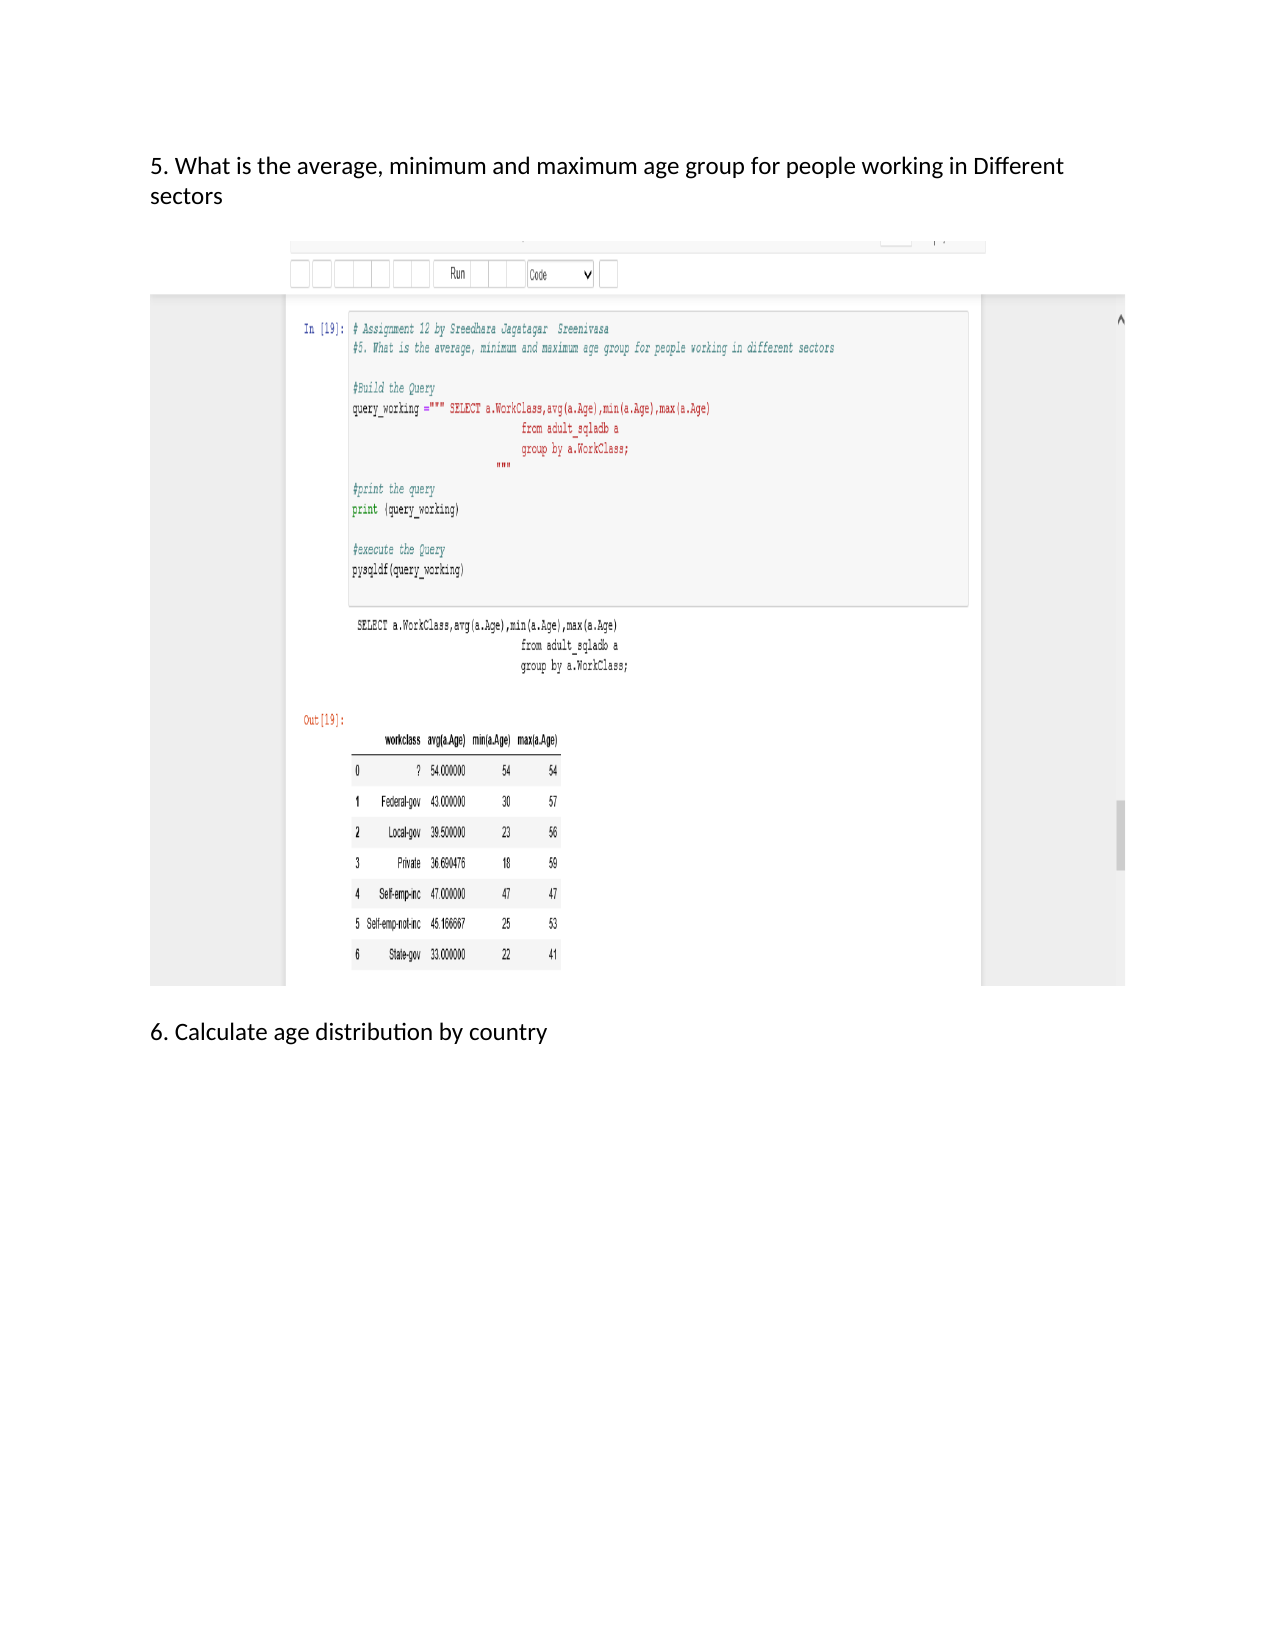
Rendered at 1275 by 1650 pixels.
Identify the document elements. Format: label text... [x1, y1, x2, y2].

text 6. Calculate age distribution by country [150, 1016, 1125, 1047]
picture [150, 241, 1125, 986]
text 5. What is the average, minimum and maximum age group for people working in Different sectors [150, 150, 1125, 211]
